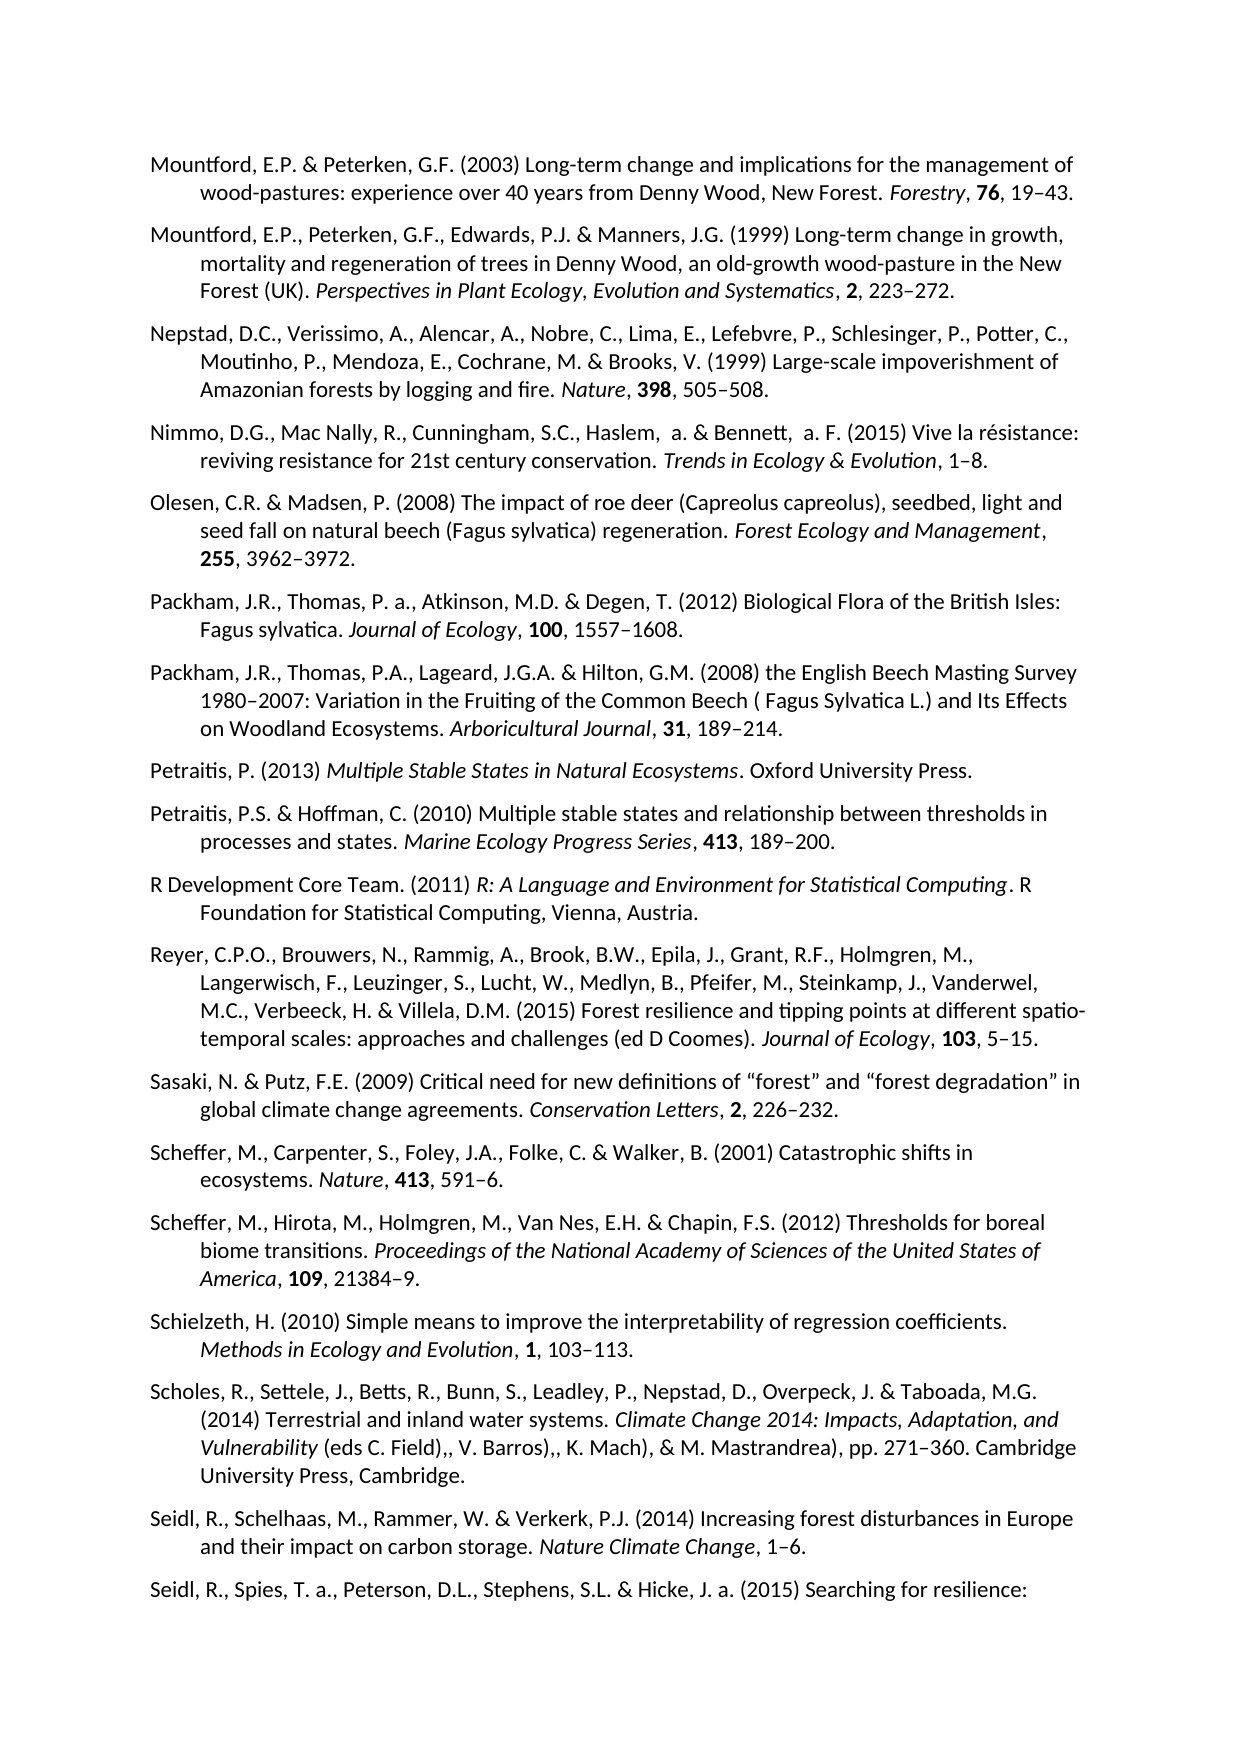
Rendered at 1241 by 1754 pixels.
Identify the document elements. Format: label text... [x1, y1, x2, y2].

text Mountford, E.P. & Peterken, G.F. (2003) Long-term change and implications for the management of wood-pastures: experience over 40 years from Denny Wood, New Forest. Forestry, 76, 19–43. [150, 150, 1090, 206]
text Seidl, R., Schelhaas, M., Rammer, W. & Verkerk, P.J. (2014) Increasing forest disturbances in Europe and their impact on carbon storage. Nature Climate Change, 1–6. [150, 1504, 1090, 1560]
text R Development Core Team. (2011) R: A Language and Environment for Statistical Computing. R Foundation for Statistical Computing, Vienna, Austria. [150, 870, 1090, 926]
text Nimmo, D.G., Mac Nally, R., Cunningham, S.C., Haslem, a. & Bennett, a. F. (2015) Vive la résistance: reviving resistance for 21st century conservation. Trends in Ecology & Evolution, 1–8. [150, 418, 1090, 474]
text Scheffer, M., Hirota, M., Holmgren, M., Van Nes, E.H. & Chapin, F.S. (2012) Thresholds for boreal biome transitions. Proceedings of the National Academy of Sciences of the United States of America, 109, 21384–9. [150, 1208, 1090, 1292]
text Petraitis, P.S. & Hoffman, C. (2010) Multiple stable states and relationship between thresholds in processes and states. Marine Ecology Progress Series, 413, 189–200. [150, 799, 1090, 855]
text Olesen, C.R. & Madsen, P. (2008) The impact of roe deer (Capreolus capreolus), seedbed, light and seed fall on natural beech (Fagus sylvatica) regeneration. Forest Ecology and Management, 255, 3962–3972. [150, 488, 1090, 573]
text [150, 1575, 1090, 1603]
text Petraitis, P. (2013) Multiple Stable States in Natural Ecosystems. Oxford University Press. [150, 756, 1090, 784]
text Packham, J.R., Thomas, P.A., Lageard, J.G.A. & Hilton, G.M. (2008) the English Beech Masting Survey 1980–2007: Variation in the Fruiting of the Common Beech ( Fagus Sylvatica L.) and Its Effects on Woodland Ecosystems. Arboricultural Journal, 31, 189–214. [150, 658, 1090, 742]
text Scholes, R., Settele, J., Betts, R., Bunn, S., Leadley, P., Nepstad, D., Overpeck, J. & Taboada, M.G. (2014) Terrestrial and inland water systems. Climate Change 2014: Impacts, Adaptation, and Vulnerability (eds C. Field),, V. Barros),, K. Mach), & M. Mastrandrea), pp. 271–360. Cambridge University Press, Cambridge. [150, 1377, 1090, 1489]
text Nepstad, D.C., Verissimo, A., Alencar, A., Nobre, C., Lima, E., Lefebvre, P., Schlesinger, P., Potter, C., Moutinho, P., Mendoza, E., Cochrane, M. & Brooks, V. (1999) Large-scale impoverishment of Amazonian forests by logging and fire. Nature, 398, 505–508. [150, 319, 1090, 403]
text Packham, J.R., Thomas, P. a., Atkinson, M.D. & Degen, T. (2012) Biological Flora of the British Isles: Fagus sylvatica. Journal of Ecology, 100, 1557–1608. [150, 587, 1090, 643]
text Mountford, E.P., Peterken, G.F., Edwards, P.J. & Manners, J.G. (1999) Long-term change in growth, mortality and regeneration of trees in Denny Wood, an old-growth wood-pasture in the New Forest (UK). Perspectives in Plant Ecology, Evolution and Systematics, 2, 223–272. [150, 221, 1090, 305]
text Scheffer, M., Carpenter, S., Foley, J.A., Folke, C. & Walker, B. (2001) Catastrophic shifts in ecosystems. Nature, 413, 591–6. [150, 1138, 1090, 1194]
text Sasaki, N. & Putz, F.E. (2009) Critical need for new definitions of “forest” and “forest degradation” in global climate change agreements. Conservation Letters, 2, 226–232. [150, 1067, 1090, 1123]
text Schielzeth, H. (2010) Simple means to improve the interpretability of regression coefficients. Methods in Ecology and Evolution, 1, 103–113. [150, 1307, 1090, 1363]
text Reyer, C.P.O., Brouwers, N., Rammig, A., Brook, B.W., Epila, J., Grant, R.F., Holmgren, M., Langerwisch, F., Leuzinger, S., Lucht, W., Medlyn, B., Pfeifer, M., Steinkamp, J., Vanderwel, M.C., Verbeeck, H. & Villela, D.M. (2015) Forest resilience and tipping points at different spatio-temporal scales: approaches and challenges (ed D Coomes). Journal of Ecology, 103, 5–15. [150, 940, 1090, 1052]
